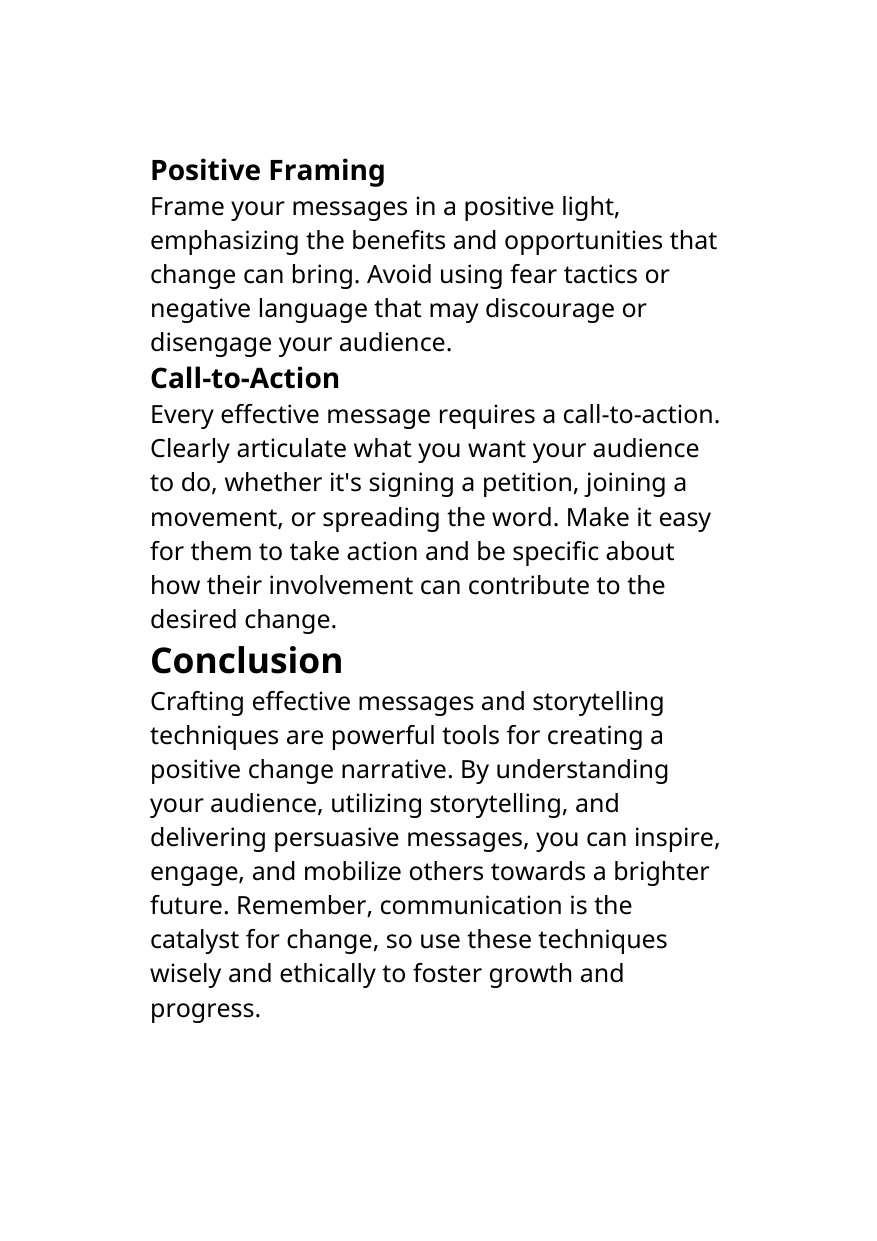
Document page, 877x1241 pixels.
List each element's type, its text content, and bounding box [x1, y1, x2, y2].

text Every effective message requires a call-to-action. Clearly articulate what you want your audience to do, whether it's signing a petition, joining a movement, or spreading the word. Make it easy for them to take action and be specific about how their involvement can contribute to the desired change. [150, 397, 727, 635]
subtitle Positive Framing [150, 150, 727, 188]
subtitle Call-to-Action [150, 359, 727, 397]
subtitle Conclusion [150, 635, 727, 684]
text Crafting effective messages and storytelling techniques are powerful tools for creating a positive change narrative. By understanding your audience, utilizing storytelling, and delivering persuasive messages, you can inspire, engage, and mobilize others towards a brighter future. Remember, communication is the catalyst for change, so use these techniques wisely and ethically to foster growth and progress. [150, 684, 727, 1024]
text Frame your messages in a positive light, emphasizing the benefits and opportunities that change can bring. Avoid using fear tactics or negative language that may discourage or disengage your audience. [150, 188, 727, 359]
